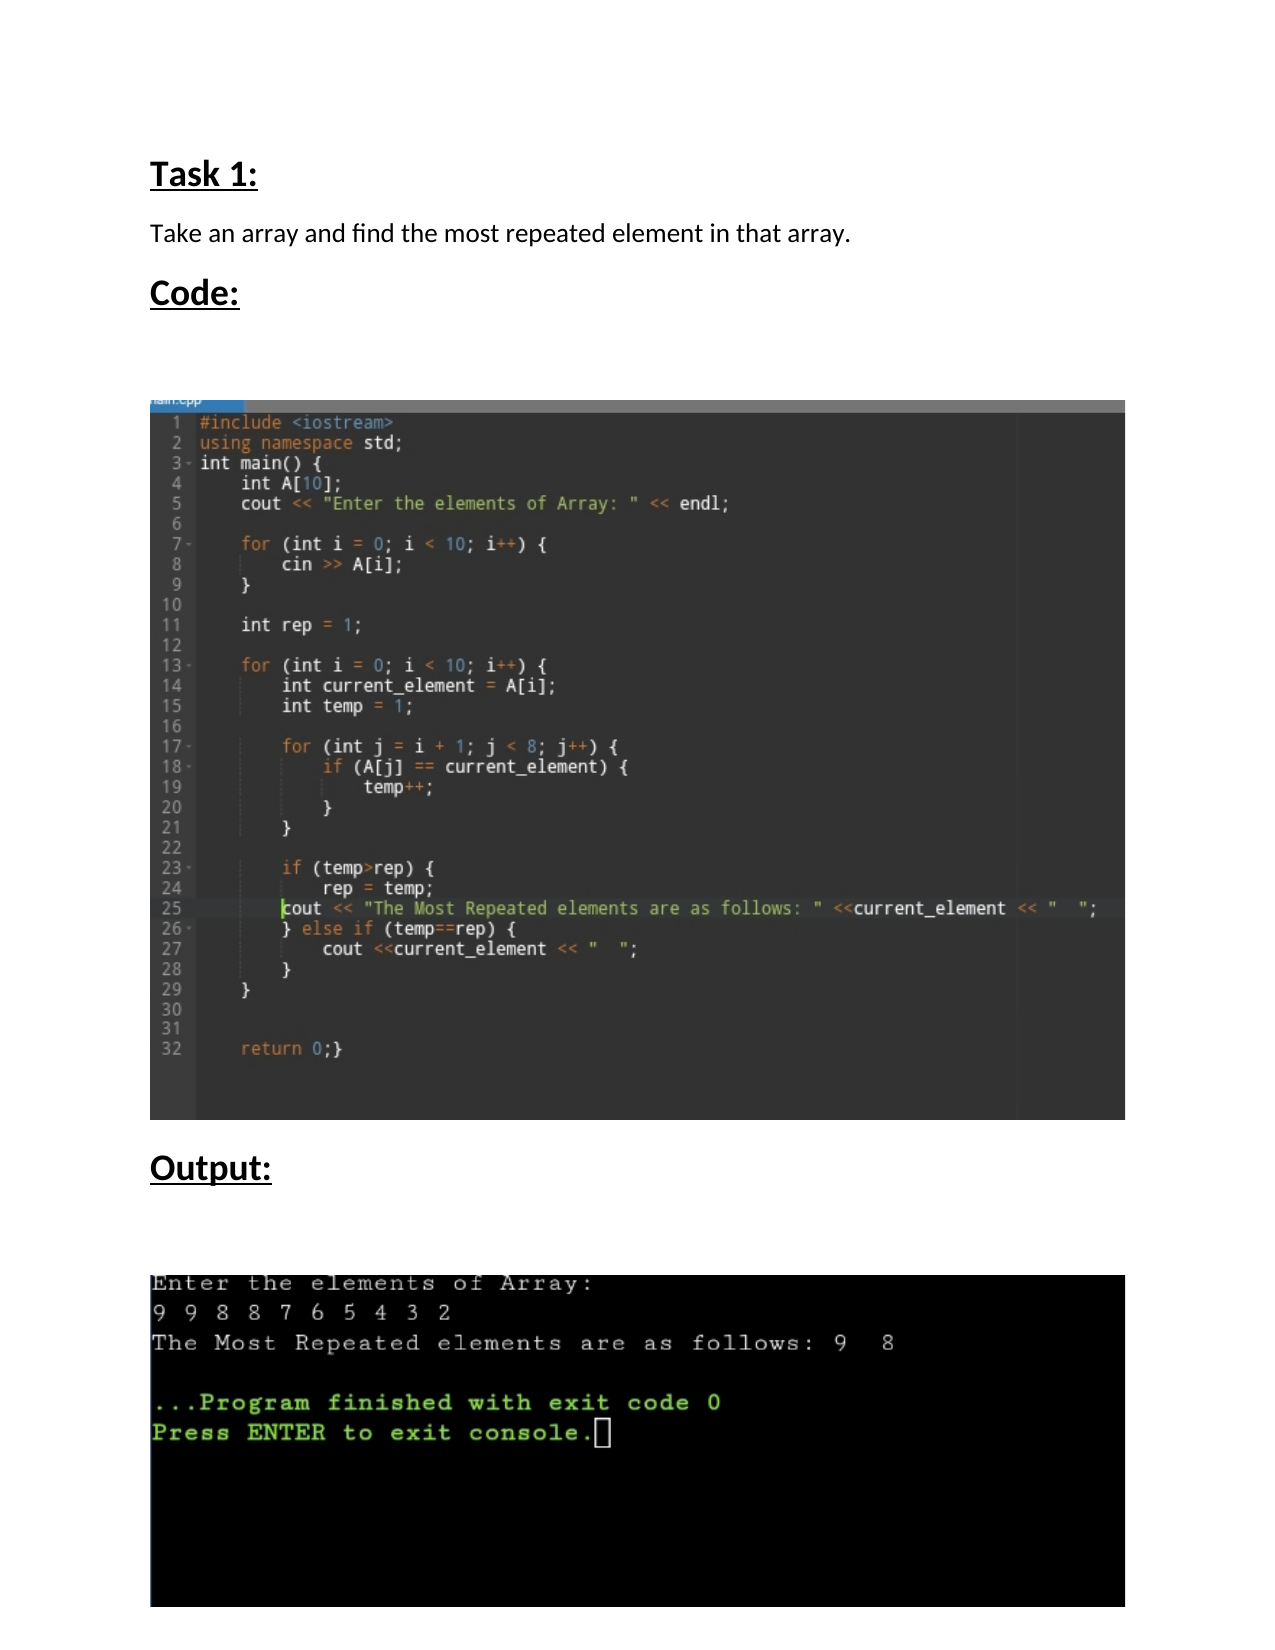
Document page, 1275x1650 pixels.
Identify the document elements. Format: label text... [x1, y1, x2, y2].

text Output: [150, 1120, 1125, 1190]
text Code: [150, 268, 1125, 314]
text Task 1: [150, 150, 1125, 196]
text Take an array and find the most repeated element in that array. [150, 216, 1125, 249]
picture [150, 1275, 1125, 1607]
picture [150, 400, 1125, 1120]
